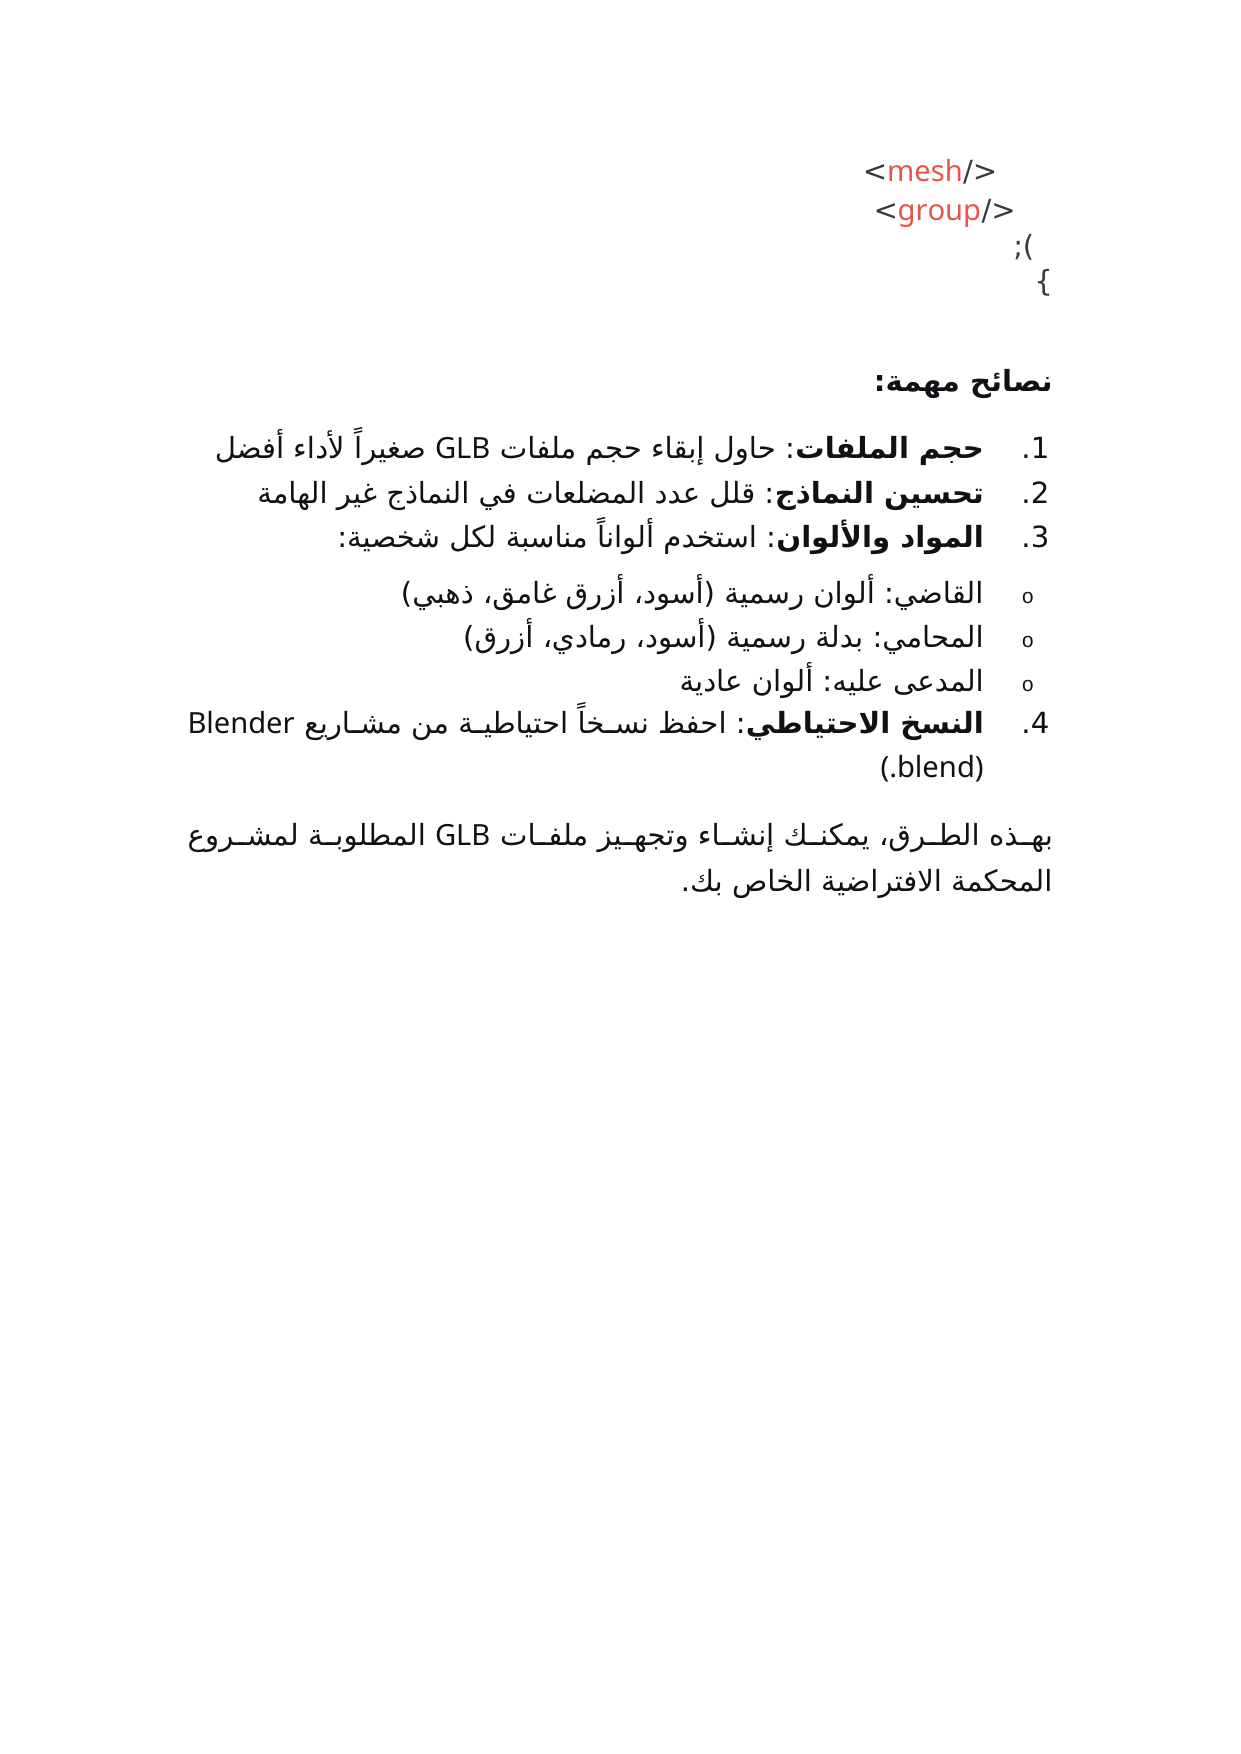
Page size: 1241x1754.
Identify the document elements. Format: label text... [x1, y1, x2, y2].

list النسخ الاحتياطي: احفظ نسخاً احتياطية من مشاريع Blender (.blend) [187, 698, 1021, 786]
text </group> [187, 190, 1053, 229]
text </mesh> [187, 150, 1053, 190]
list المدعى عليه: ألوان عادية [187, 654, 1021, 698]
list تحسين النماذج: قلل عدد المضلعات في النماذج غير الهامة [187, 467, 1021, 511]
text بهذه الطرق، يمكنك إنشاء وتجهيز ملفات GLB المطلوبة لمشروع المحكمة الافتراضية الخاص بك. [187, 811, 1053, 898]
list المواد والألوان: استخدم ألواناً مناسبة لكل شخصية: [187, 511, 1021, 554]
text } [187, 264, 1053, 298]
list المحامي: بدلة رسمية (أسود، رمادي، أزرق) [187, 611, 1021, 654]
text نصائح مهمة: [187, 348, 1053, 398]
list القاضي: ألوان رسمية (أسود، أزرق غامق، ذهبي) [187, 567, 1021, 611]
text ); [187, 229, 1053, 264]
list حجم الملفات: حاول إبقاء حجم ملفات GLB صغيراً لأداء أفضل [187, 423, 1021, 467]
